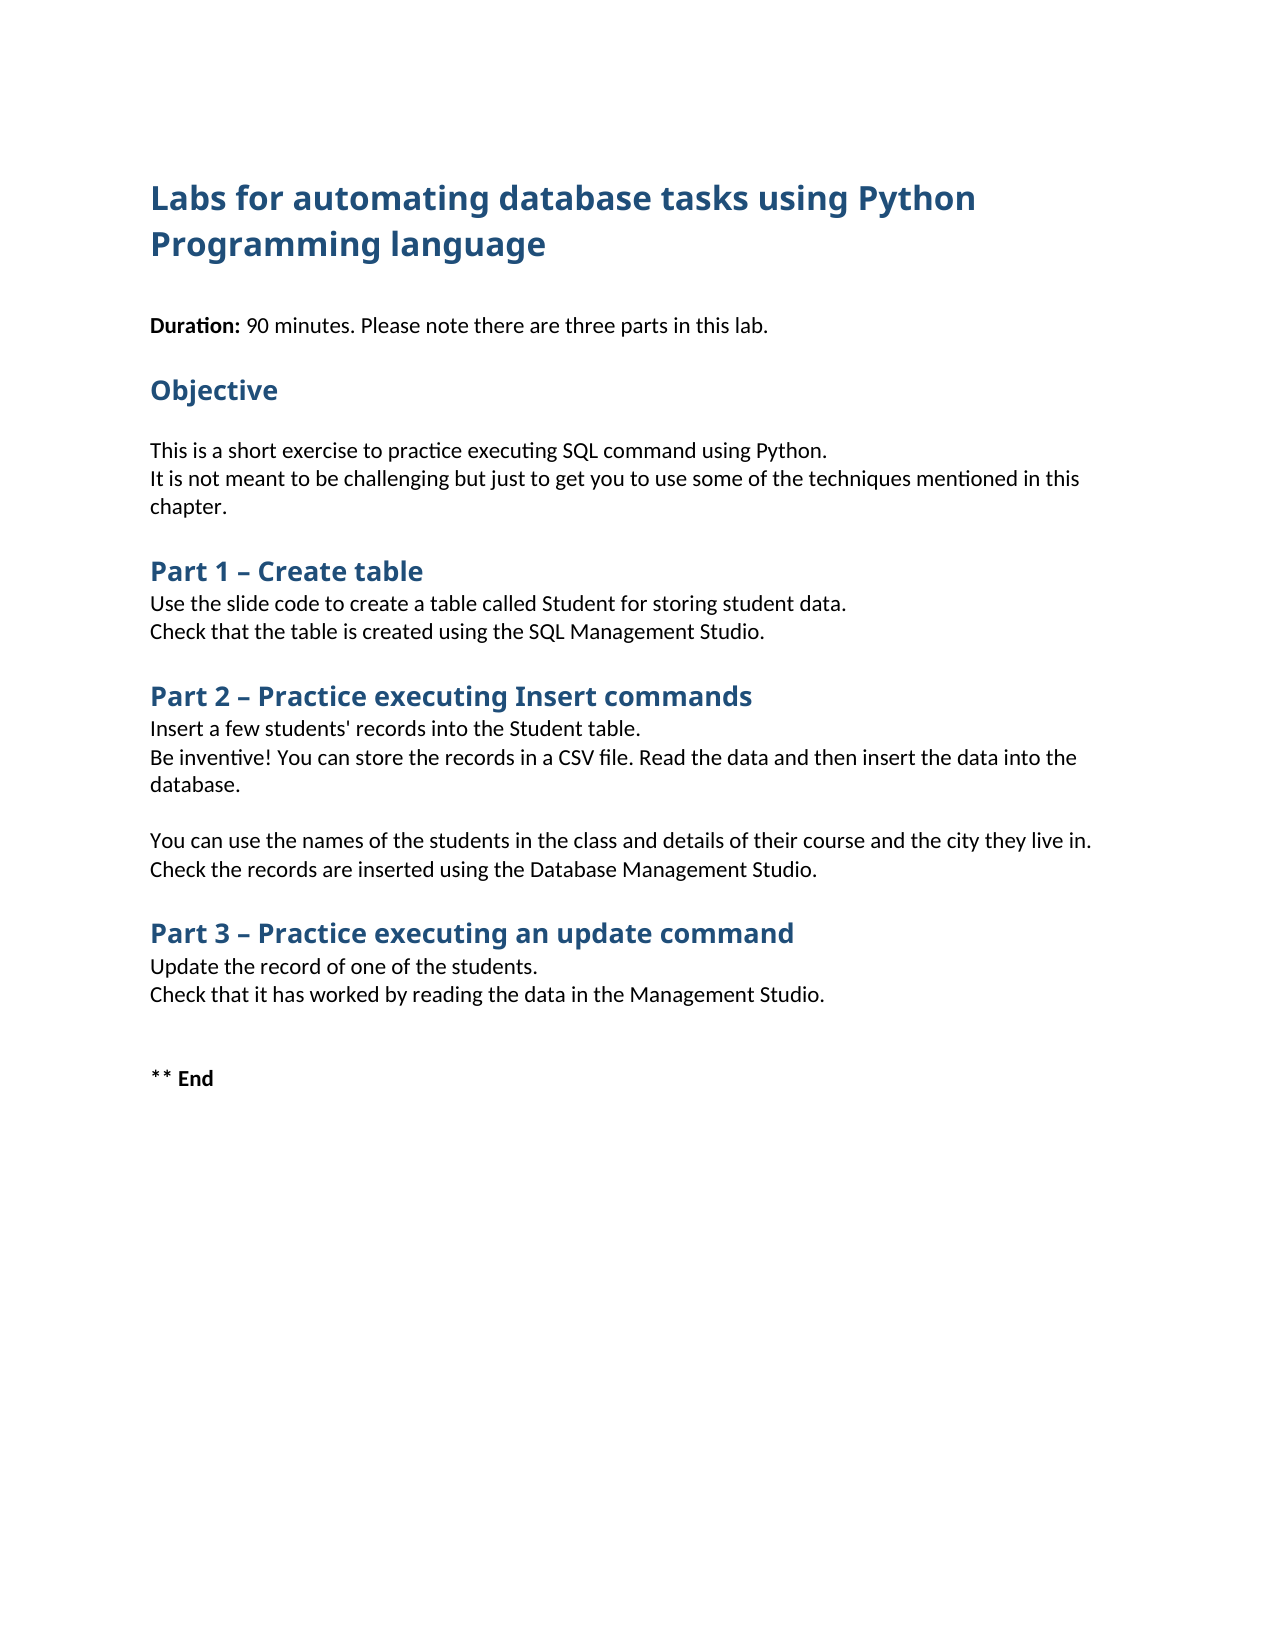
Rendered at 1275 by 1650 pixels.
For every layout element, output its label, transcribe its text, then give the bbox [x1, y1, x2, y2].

text ** End [150, 1064, 1125, 1092]
subtitle Part 2 – Practice executing Insert commands [150, 678, 1125, 714]
text Use the slide code to create a table called Student for storing student data. [150, 589, 1125, 617]
text Insert a few students' records into the Student table. [150, 714, 1125, 743]
text You can use the names of the students in the class and details of their course and the city they live in. [150, 827, 1125, 855]
text It is not meant to be challenging but just to get you to use some of the techniques mentioned in this chapter. [150, 464, 1125, 520]
text Update the record of one of the students. [150, 952, 1125, 980]
text Duration: 90 minutes. Please note there are three parts in this lab. [150, 311, 1125, 339]
text Be inventive! You can store the records in a CSV file. Read the data and then insert the data into the database. [150, 743, 1125, 827]
text Check the records are inserted using the Database Management Studio. [150, 855, 1125, 883]
text This is a short exercise to practice executing SQL command using Python. [150, 436, 1125, 464]
subtitle Part 1 – Create table [150, 553, 1125, 589]
subtitle Part 3 – Practice executing an update command [150, 915, 1125, 952]
subtitle Labs for automating database tasks using Python Programming language [150, 175, 1125, 311]
subtitle Objective [150, 371, 1125, 408]
text Check that the table is created using the SQL Management Studio. [150, 617, 1125, 646]
text Check that it has worked by reading the data in the Management Studio. [150, 980, 1125, 1008]
